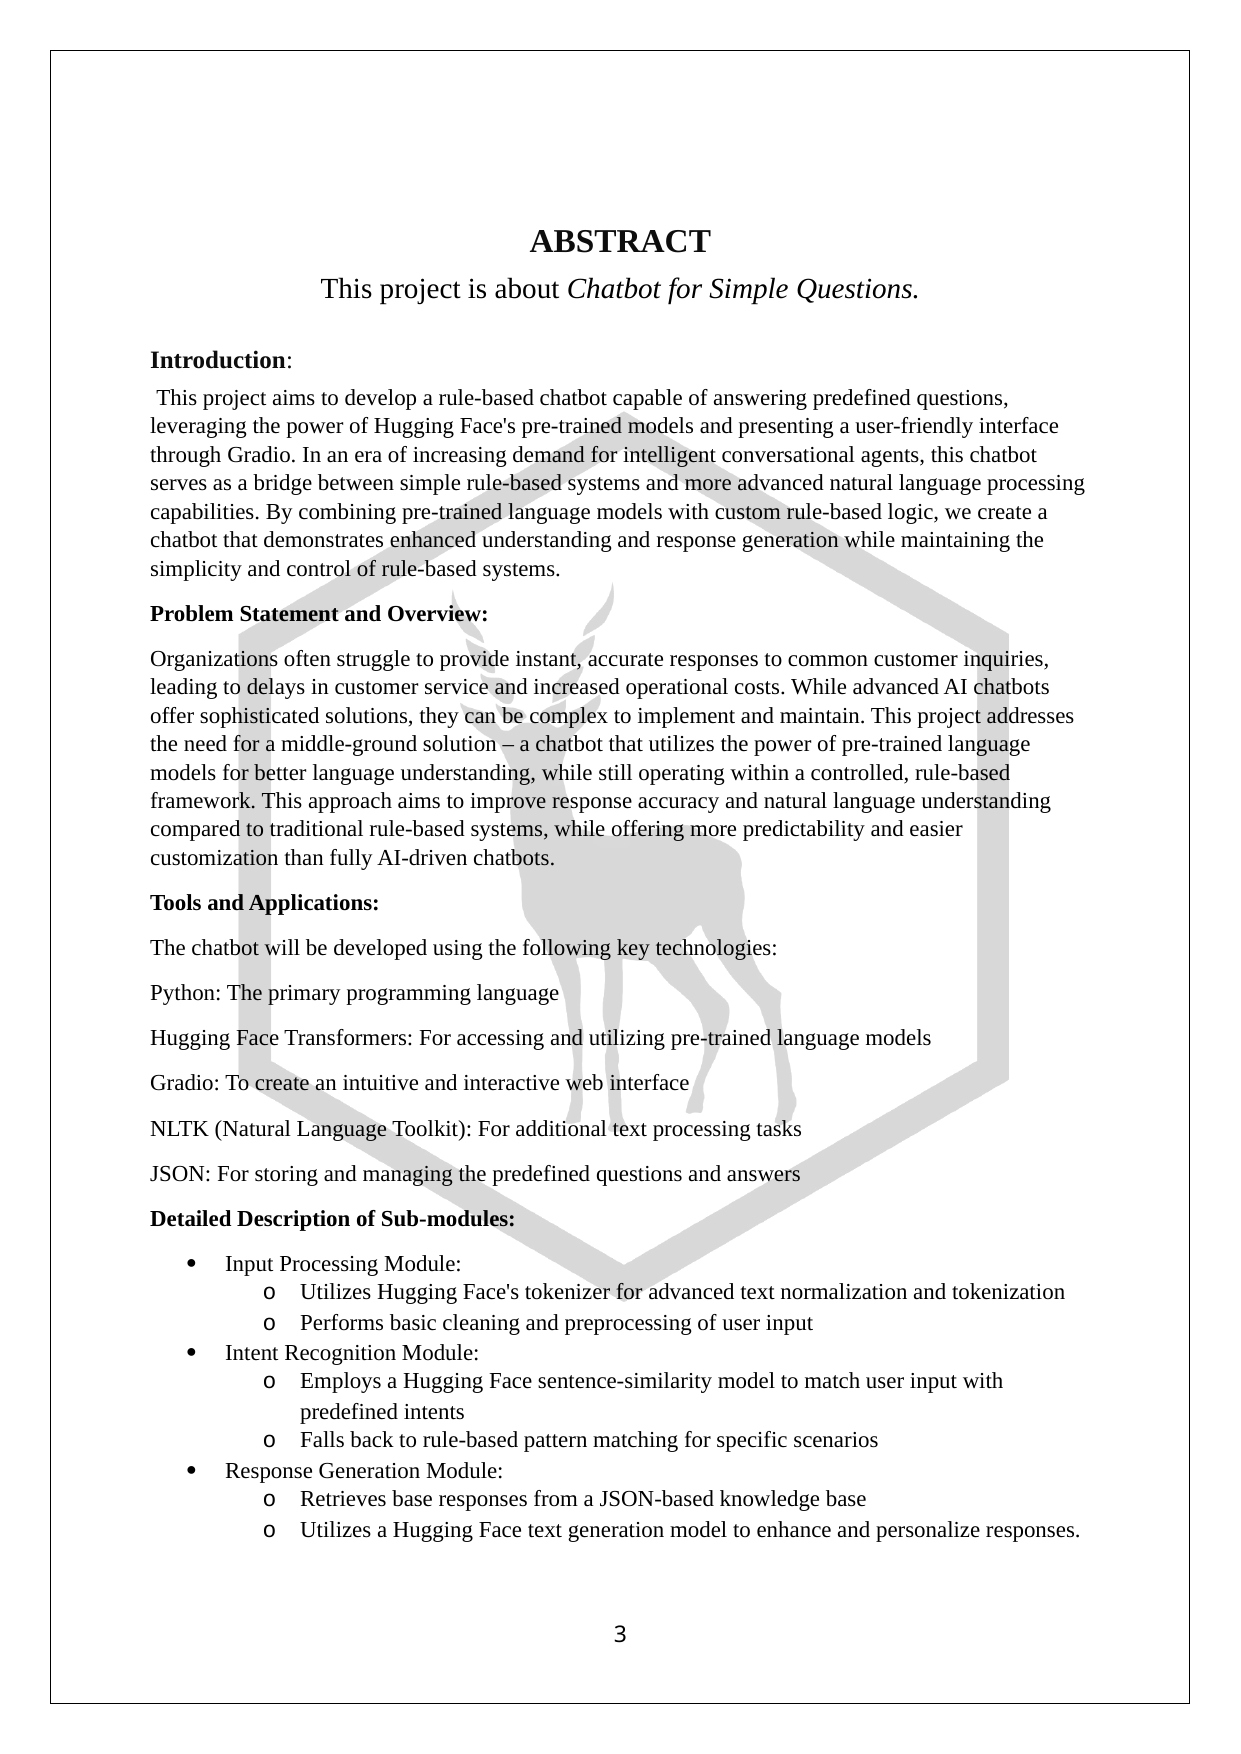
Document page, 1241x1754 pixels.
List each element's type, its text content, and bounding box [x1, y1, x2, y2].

list Employs a Hugging Face sentence-similarity model to match user input with predefined intents [262, 1368, 1090, 1424]
list Retrieves base responses from a JSON-based knowledge base [262, 1485, 1090, 1513]
list Falls back to rule-based pattern matching for specific scenarios [262, 1426, 1090, 1454]
text JSON: For storing and managing the predefined questions and answers [150, 1160, 1090, 1186]
text Organizations often struggle to provide instant, accurate responses to common customer inquiries, leading to delays in customer service and increased operational costs. While advanced AI chatbots offer sophisticated solutions, they can be complex to implement and maintain. This project addresses the need for a middle-ground solution – a chatbot that utilizes the power of pre-trained language models for better language understanding, while still operating within a controlled, rule-based framework. This approach aims to improve response accuracy and natural language understanding compared to traditional rule-based systems, while offering more predictability and easier customization than fully AI-driven chatbots. [150, 645, 1090, 870]
list Intent Recognition Module: [187, 1339, 1090, 1366]
text This project is about Chatbot for Simple Questions. [150, 271, 1090, 304]
text Problem Statement and Overview: [150, 600, 1090, 626]
text This project aims to develop a rule-based chatbot capable of answering predefined questions, leveraging the power of Hugging Face's pre-trained models and presenting a user-friendly interface through Gradio. In an era of increasing demand for intelligent conversational agents, this chatbot serves as a bridge between simple rule-based systems and more advanced natural language processing capabilities. By combining pre-trained language models with custom rule-based logic, we create a chatbot that demonstrates enhanced understanding and response generation while maintaining the simplicity and control of rule-based systems. [150, 384, 1090, 581]
list Utilizes Hugging Face's tokenizer for advanced text normalization and tokenization [262, 1278, 1090, 1307]
list Response Generation Module: [187, 1457, 1090, 1483]
list Utilizes a Hugging Face text generation model to enhance and personalize responses. [262, 1516, 1090, 1544]
subtitle ABSTRACT [150, 221, 1090, 260]
text NLTK (Natural Language Toolkit): For additional text processing tasks [150, 1114, 1090, 1141]
text Gradio: To create an intuitive and interactive web interface [150, 1069, 1090, 1096]
subtitle Introduction: [150, 345, 1090, 373]
text The chatbot will be developed using the following key technologies: [150, 934, 1090, 961]
list Performs basic cleaning and preprocessing of user input [262, 1309, 1090, 1337]
text Hugging Face Transformers: For accessing and utilizing pre-trained language models [150, 1024, 1090, 1051]
text Detailed Description of Sub-modules: [150, 1205, 1090, 1231]
text Python: The primary programming language [150, 979, 1090, 1006]
list Input Processing Module: [187, 1250, 1090, 1276]
text Tools and Applications: [150, 889, 1090, 915]
